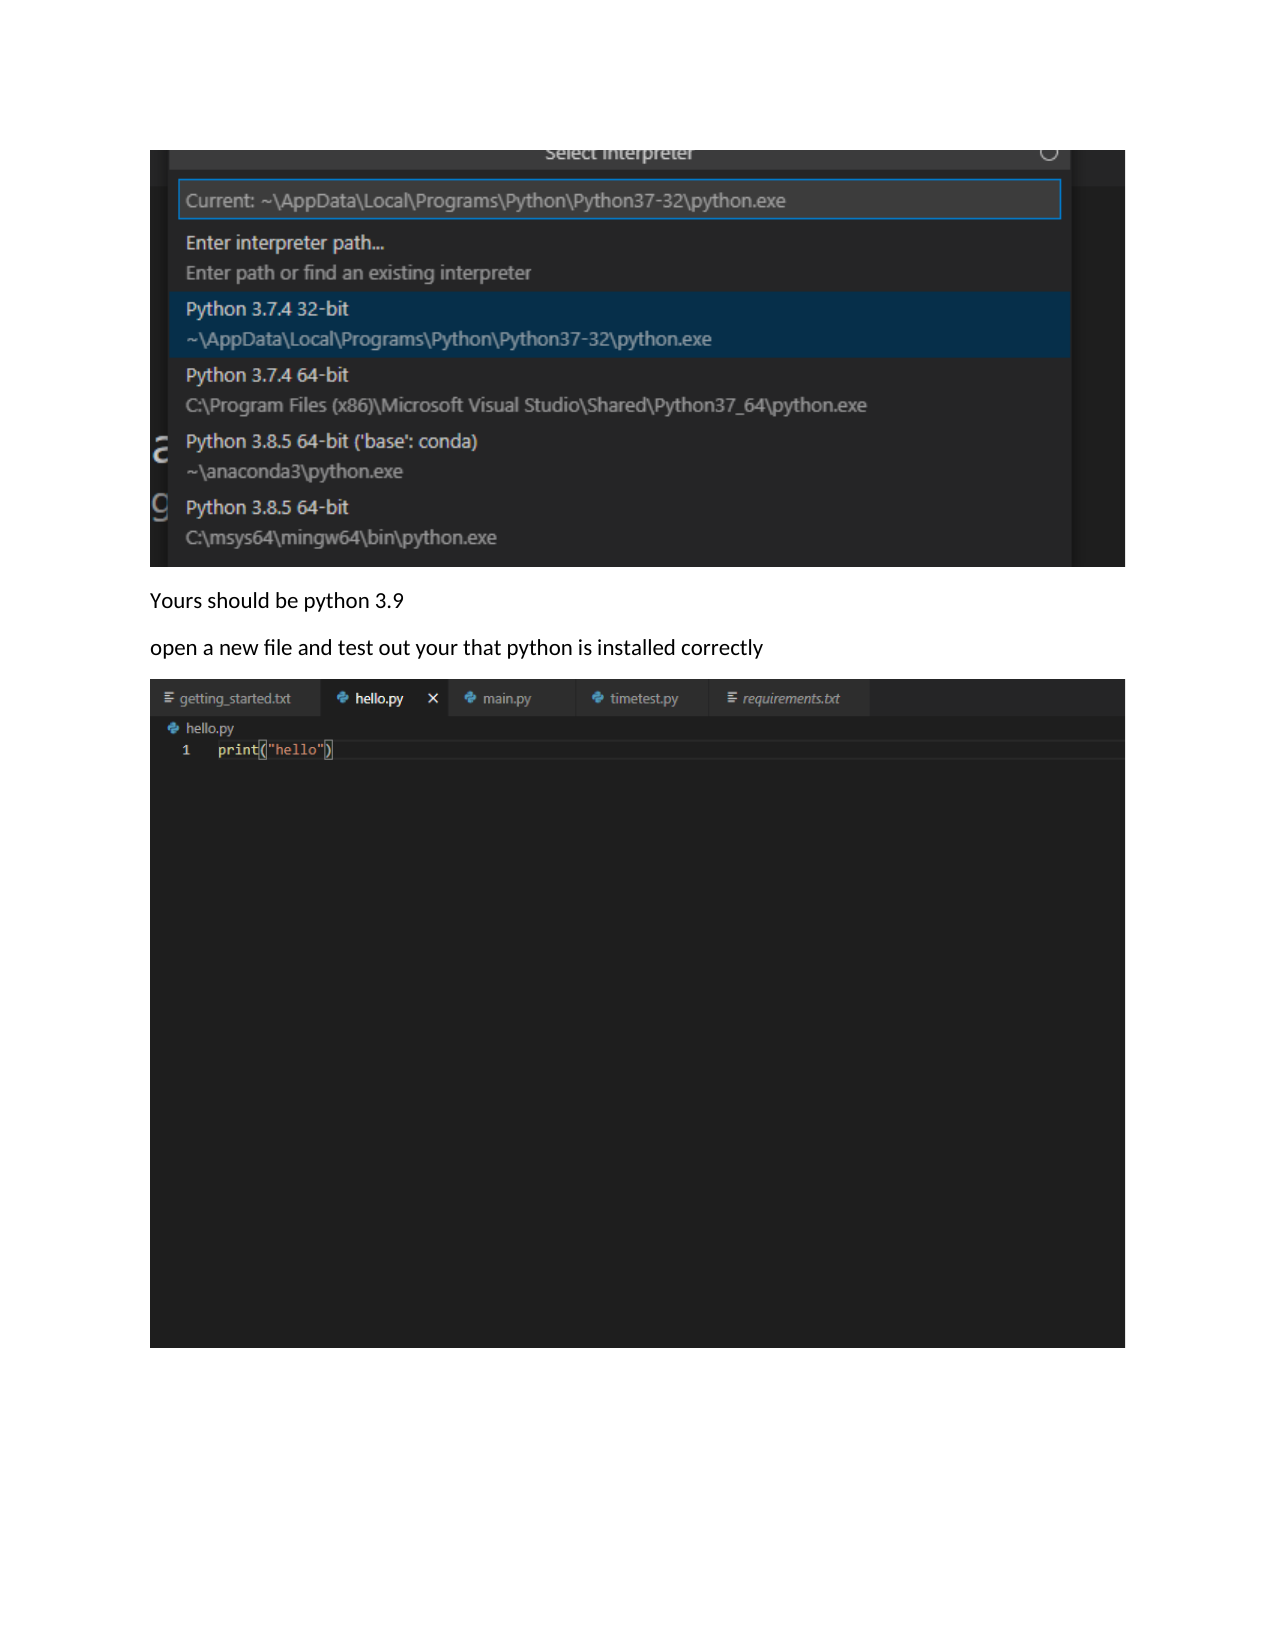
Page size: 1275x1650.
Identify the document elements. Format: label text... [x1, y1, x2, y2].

picture [150, 150, 1125, 567]
text Yours should be python 3.9 [150, 586, 1125, 614]
picture [150, 679, 1125, 1348]
text open a new file and test out your that python is installed correctly [150, 633, 1125, 661]
